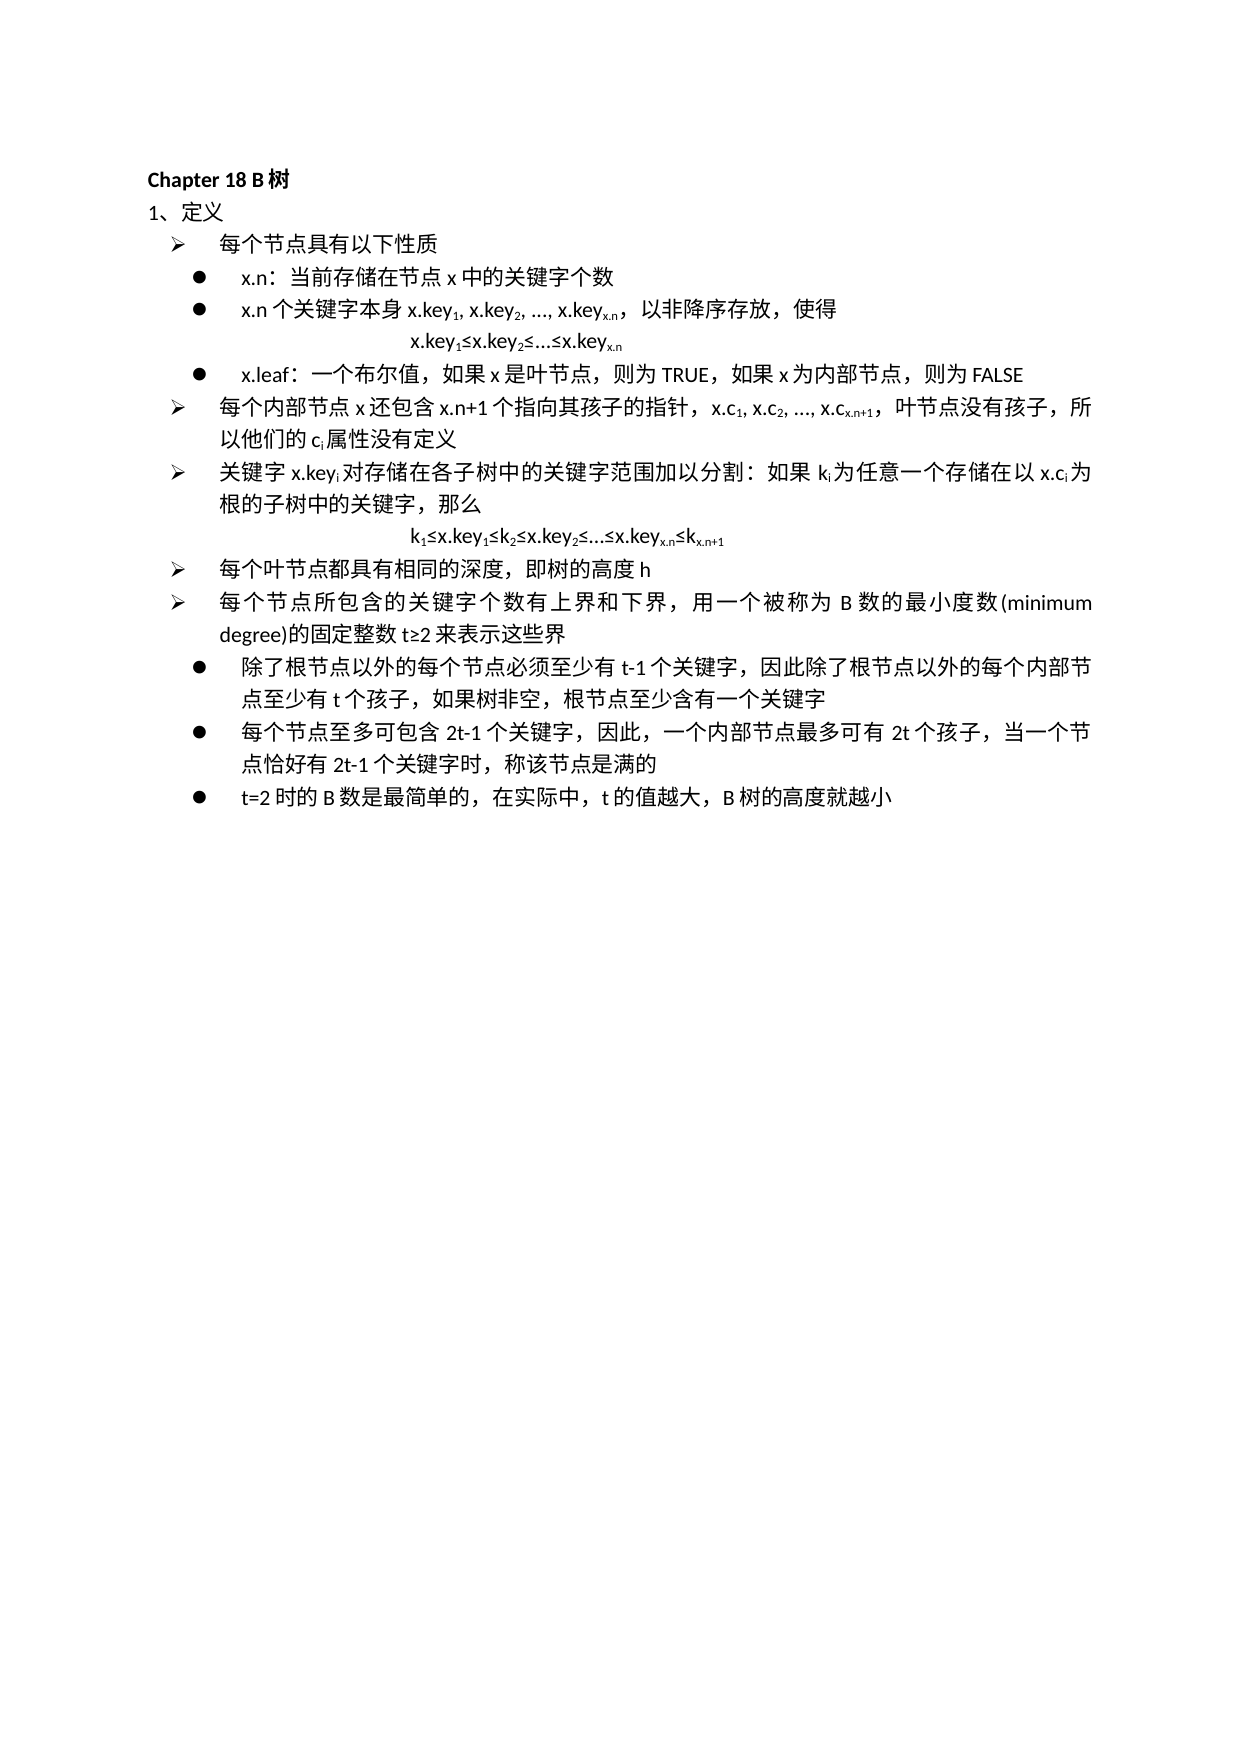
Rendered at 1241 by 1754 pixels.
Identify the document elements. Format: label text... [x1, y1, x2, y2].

text k1≤x.key1≤k2≤x.key2≤…≤x.keyx.n≤kx.n+1 [410, 519, 1092, 552]
list 除了根节点以外的每个节点必须至少有t-1个关键字，因此除了根节点以外的每个内部节点至少有t个孩子，如果树非空，根节点至少含有一个关键字 [191, 649, 1092, 714]
list 每个节点具有以下性质 [169, 227, 1092, 259]
list 每个叶节点都具有相同的深度，即树的高度h [169, 552, 1092, 584]
list t=2时的B数是最简单的，在实际中，t的值越大，B树的高度就越小 [191, 779, 1092, 812]
list 关键字x.keyi对存储在各子树中的关键字范围加以分割：如果ki为任意一个存储在以x.ci为根的子树中的关键字，那么 [169, 454, 1092, 519]
list 每个节点所包含的关键字个数有上界和下界，用一个被称为B数的最小度数(minimum degree)的固定整数t≥2来表示这些界 [169, 584, 1092, 649]
text x.key1≤x.key2≤...≤x.keyx.n [410, 324, 1092, 357]
list x.leaf：一个布尔值，如果x是叶节点，则为TRUE，如果x为内部节点，则为FALSE [191, 357, 1092, 389]
text Chapter 18 B树 [148, 162, 1092, 194]
list x.n个关键字本身x.key1, x.key2, ..., x.keyx.n，以非降序存放，使得 [191, 292, 1092, 324]
list 每个节点至多可包含2t-1个关键字，因此，一个内部节点最多可有2t个孩子，当一个节点恰好有2t-1个关键字时，称该节点是满的 [191, 714, 1092, 779]
text 1、定义 [148, 194, 1092, 227]
list x.n：当前存储在节点x中的关键字个数 [191, 259, 1092, 292]
list 每个内部节点x还包含x.n+1个指向其孩子的指针，x.c1, x.c2, ..., x.cx.n+1，叶节点没有孩子，所以他们的ci属性没有定义 [169, 389, 1092, 454]
